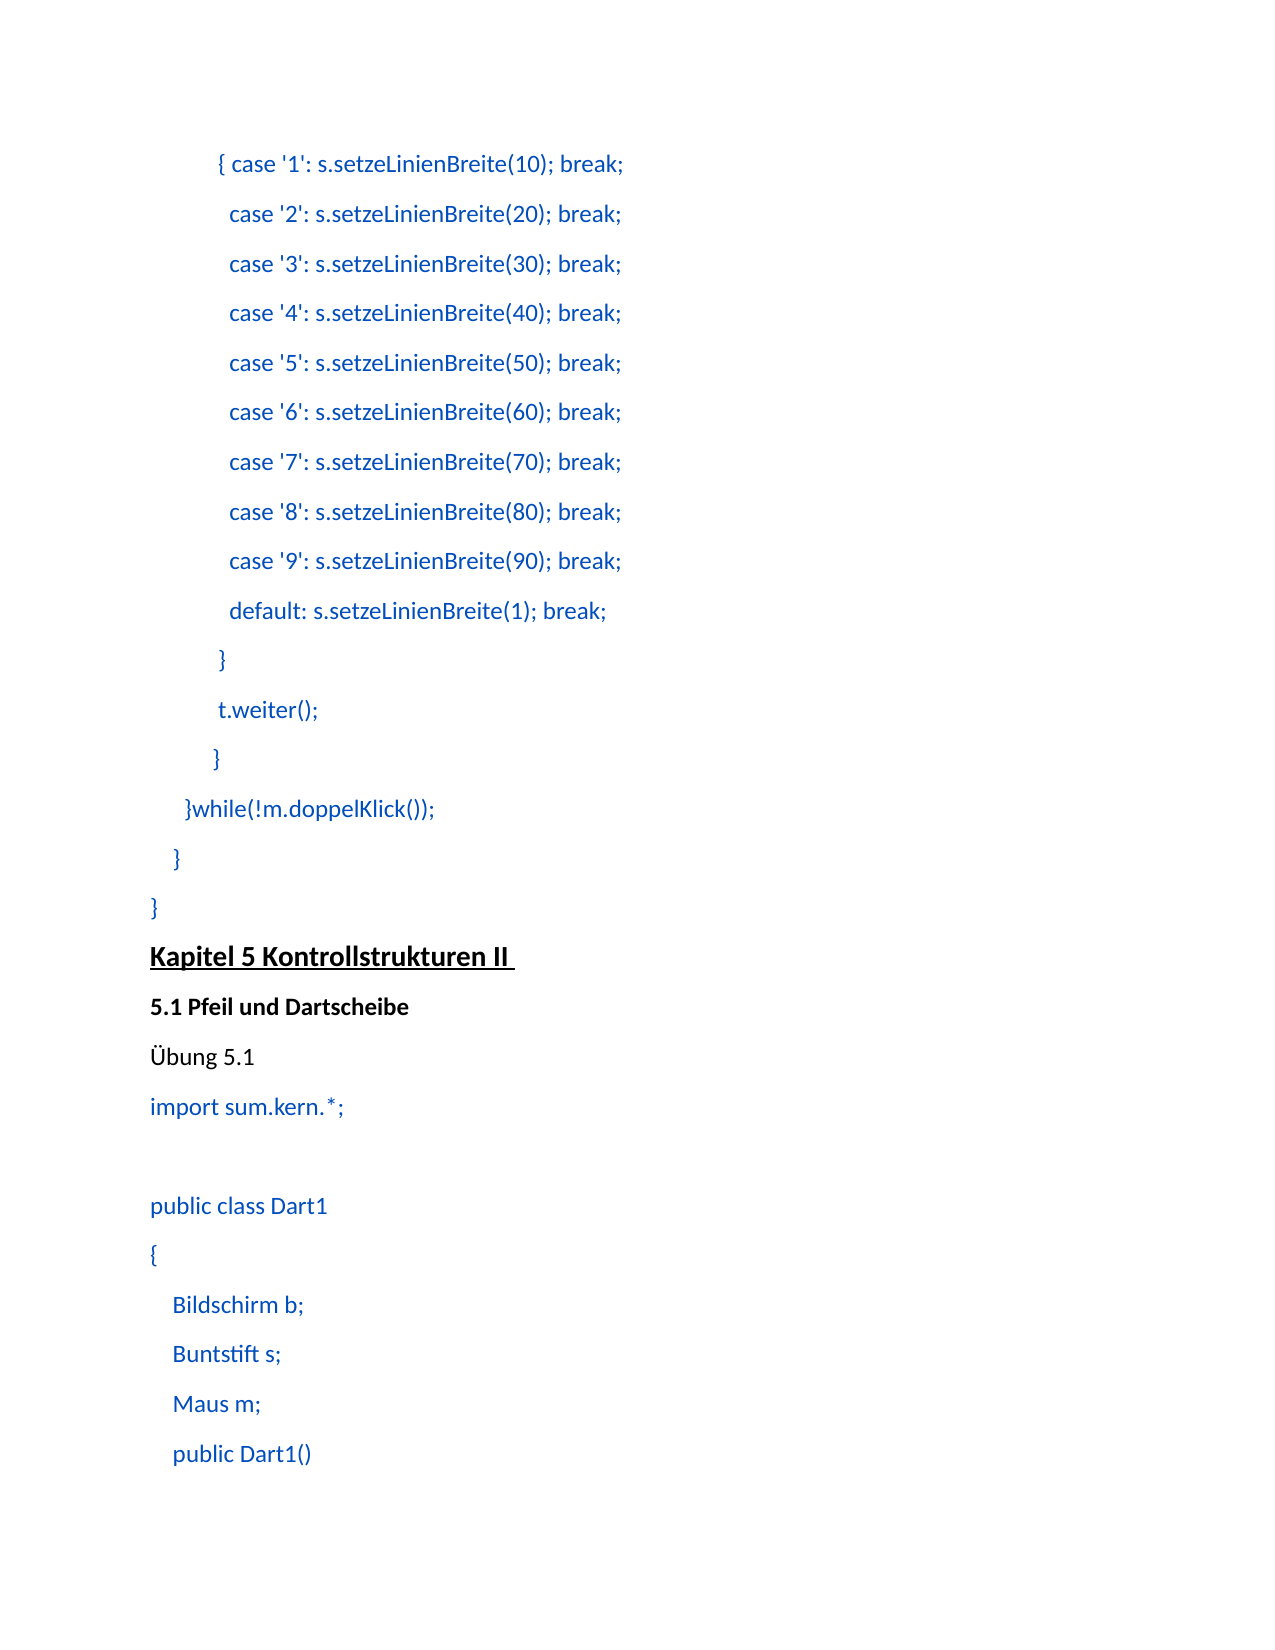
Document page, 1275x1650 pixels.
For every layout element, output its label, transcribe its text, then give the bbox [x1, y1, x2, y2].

text case '8': s.setzeLinienBreite(80); break; [150, 497, 1125, 526]
text t.weiter(); [150, 695, 1125, 724]
text } [150, 646, 1125, 674]
text Übung 5.1 [150, 1042, 1125, 1071]
text public Dart1() [150, 1439, 1125, 1468]
text case '4': s.setzeLinienBreite(40); break; [150, 299, 1125, 327]
text Maus m; [150, 1389, 1125, 1418]
text } [150, 745, 1125, 774]
text Bildschirm b; [150, 1290, 1125, 1319]
text case '7': s.setzeLinienBreite(70); break; [150, 447, 1125, 476]
text } [150, 844, 1125, 873]
text 5.1 Pfeil und Dartscheibe [150, 993, 1125, 1022]
text case '2': s.setzeLinienBreite(20); break; [150, 199, 1125, 228]
text case '9': s.setzeLinienBreite(90); break; [150, 547, 1125, 575]
text }while(!m.doppelKlick()); [150, 794, 1125, 823]
text case '3': s.setzeLinienBreite(30); break; [150, 249, 1125, 278]
text case '5': s.setzeLinienBreite(50); break; [150, 348, 1125, 377]
text public class Dart1 [150, 1191, 1125, 1220]
text default: s.setzeLinienBreite(1); break; [150, 596, 1125, 625]
text Buntstift s; [150, 1340, 1125, 1369]
text import sum.kern.*; [150, 1092, 1125, 1121]
text { [150, 1241, 1125, 1269]
text Kapitel 5 Kontrollstrukturen II [150, 943, 1125, 972]
text } [150, 894, 1125, 922]
text case '6': s.setzeLinienBreite(60); break; [150, 398, 1125, 427]
text { case '1': s.setzeLinienBreite(10); break; [150, 150, 1125, 179]
